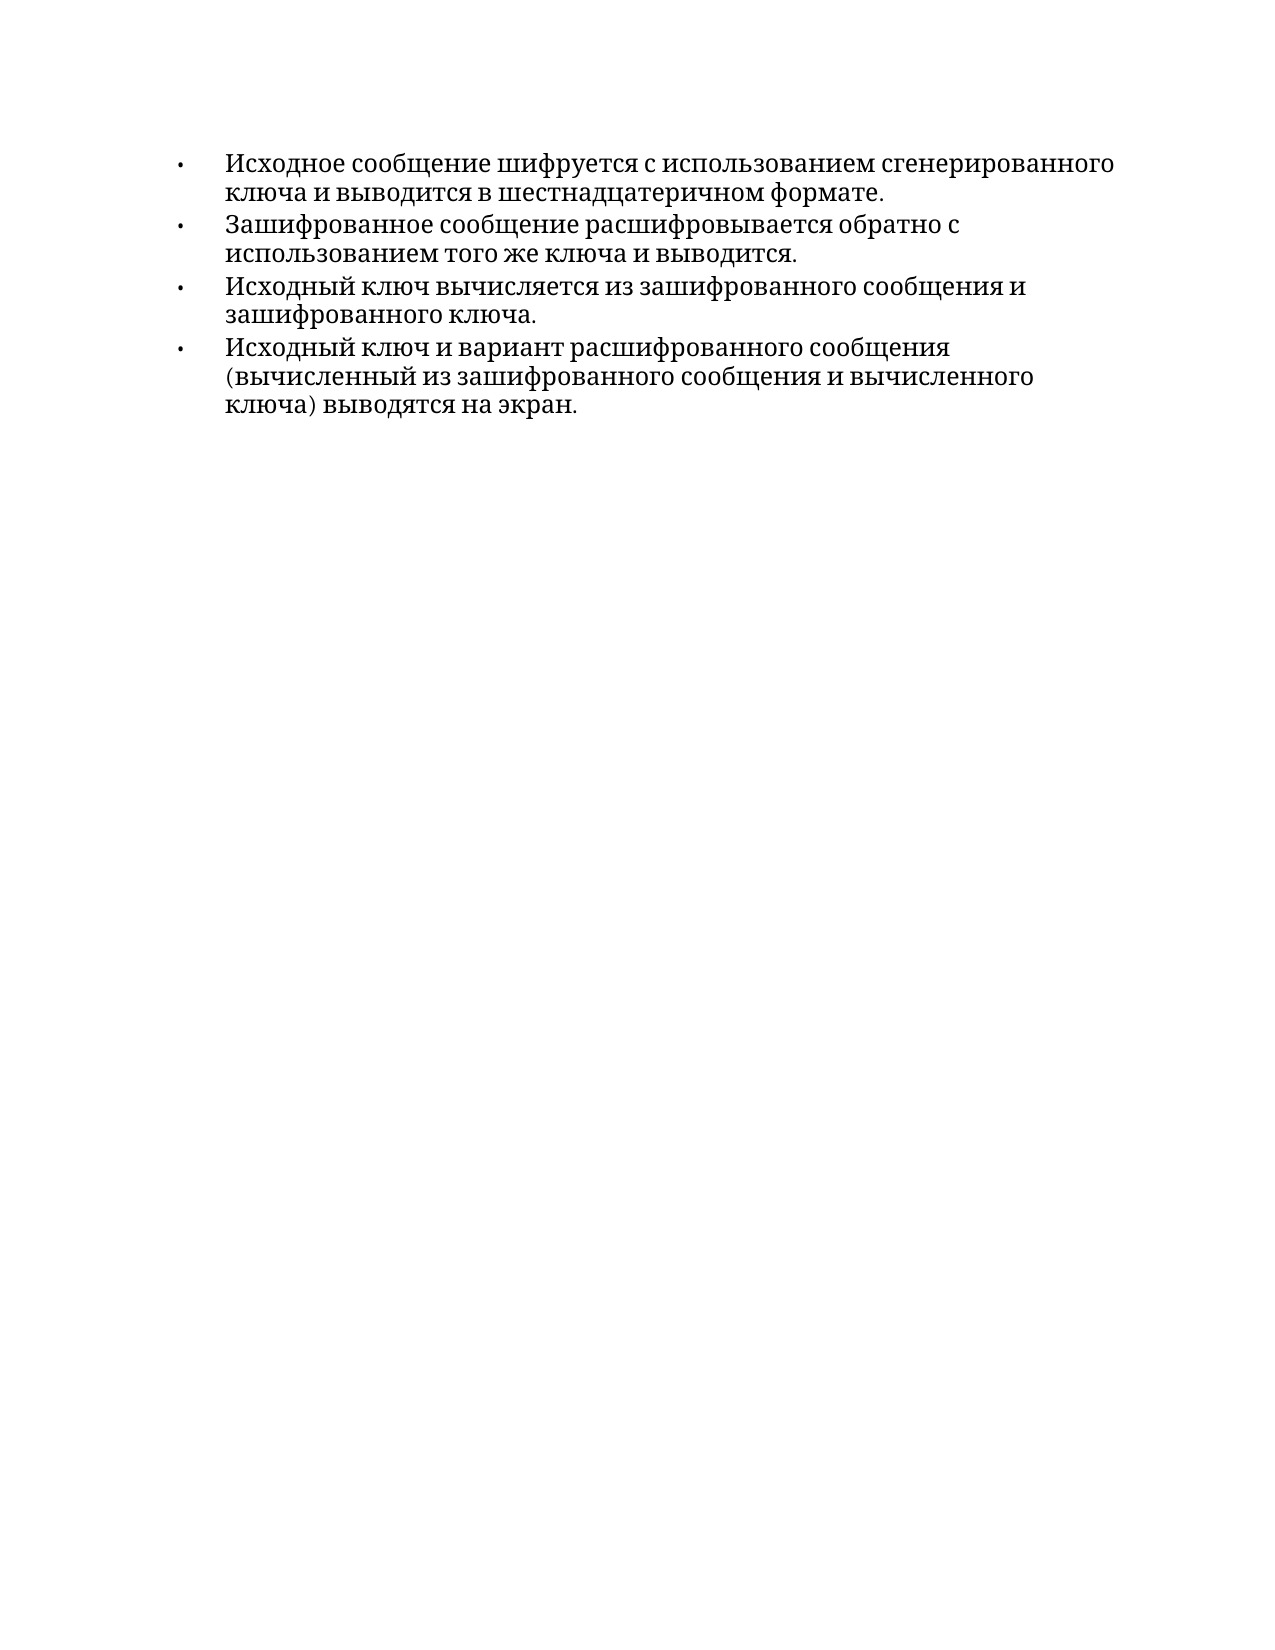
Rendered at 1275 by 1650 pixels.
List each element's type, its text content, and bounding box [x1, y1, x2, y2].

list Исходный ключ вычисляется из зашифрованного сообщения и зашифрованного ключа. [175, 272, 1125, 330]
list Исходный ключ и вариант расшифрованного сообщения (вычисленный из зашифрованного сообщения и вычисленного ключа) выводятся на экран. [175, 334, 1125, 420]
list Исходное сообщение шифруется с использованием сгенерированного ключа и выводится в шестнадцатеричном формате. [175, 150, 1125, 207]
list Зашифрованное сообщение расшифровывается обратно с использованием того же ключа и выводится. [175, 211, 1125, 269]
